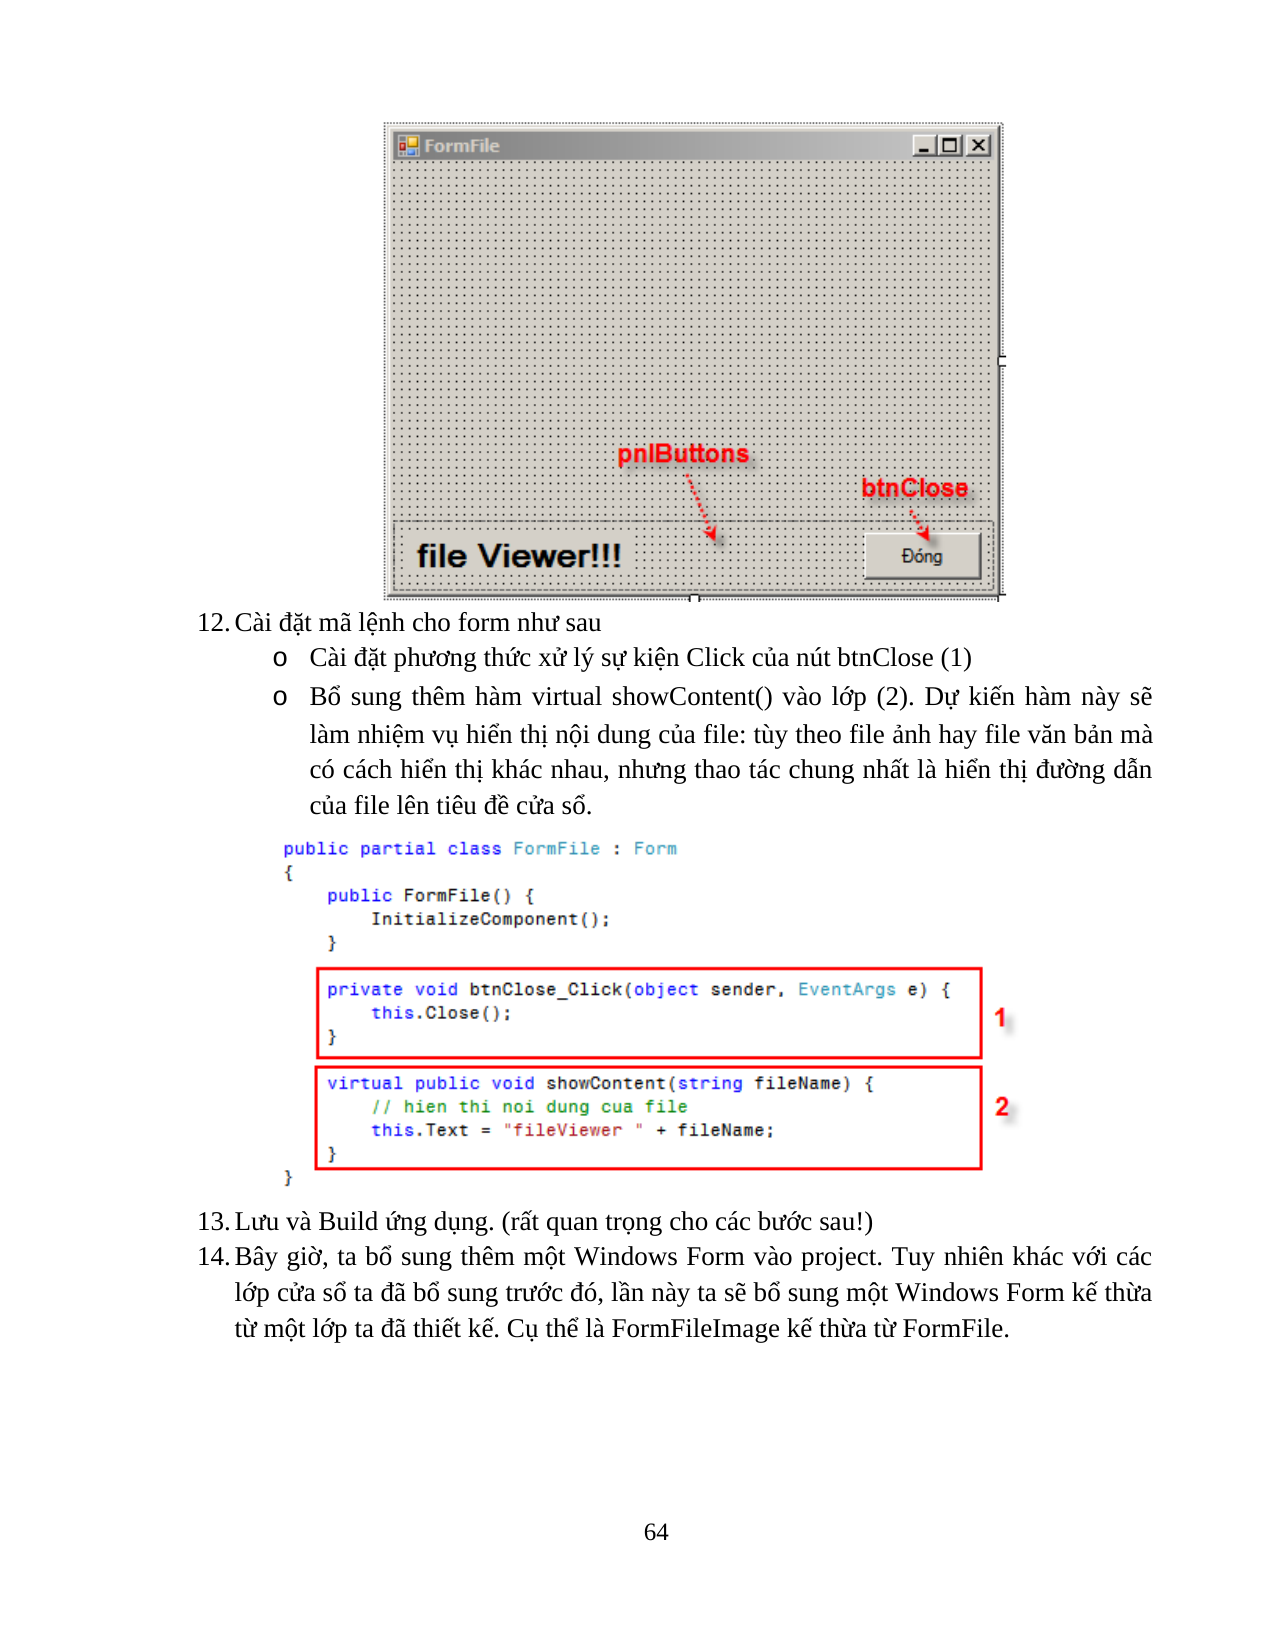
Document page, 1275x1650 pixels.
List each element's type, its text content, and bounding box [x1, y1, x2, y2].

picture [271, 825, 1044, 1205]
picture [381, 121, 1007, 602]
list Cài đặt phương thức xử lý sự kiện Click của nút btnClose (1) [272, 641, 1153, 675]
list Cài đặt mã lệnh cho form như sau [197, 606, 1153, 637]
list Lưu và Build ứng dụng. (rất quan trọng cho các bước sau!) [197, 1205, 1153, 1236]
list Bổ sung thêm hàm virtual showContent() vào lớp (2). Dự kiến hàm này sẽ làm nhiệm vụ hiển thị nội dung của file: tùy theo file ảnh hay file văn bản mà có cách hiển thị khác nhau, nhưng thao tác chung nhất là hiển thị đường dẫn của file lên tiêu đề cửa sổ. [272, 680, 1153, 821]
list Bây giờ, ta bổ sung thêm một Windows Form vào project. Tuy nhiên khác với các lớp cửa sổ ta đã bổ sung trước đó, lần này ta sẽ bổ sung một Windows Form kế thừa từ một lớp ta đã thiết kế. Cụ thể là FormFileImage kế thừa từ FormFile. [197, 1241, 1153, 1343]
